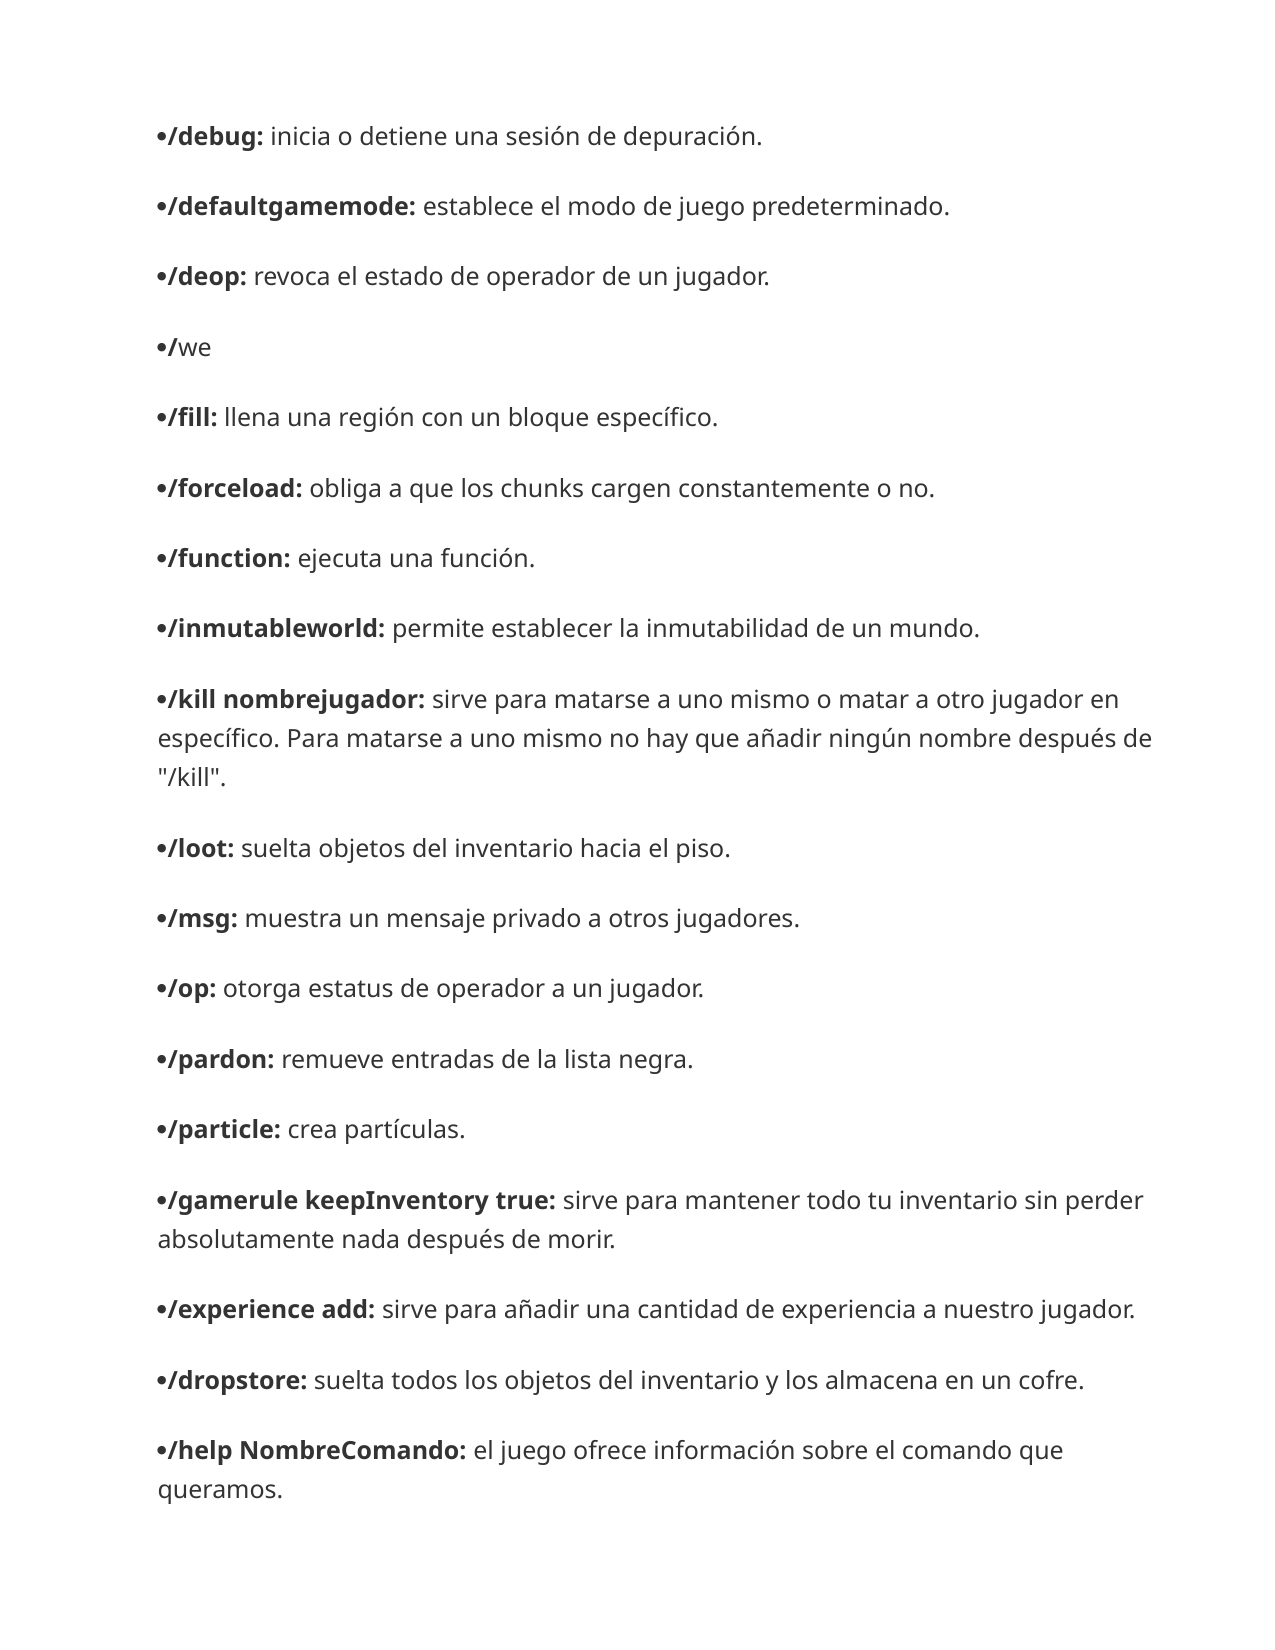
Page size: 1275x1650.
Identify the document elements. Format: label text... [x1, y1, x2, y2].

list /gamerule keepInventory true: sirve para mantener todo tu inventario sin perder absolutamente nada después de morir. [157, 1182, 1157, 1256]
list /inmutableworld: permite establecer la inmutabilidad de un mundo. [157, 611, 1157, 645]
list /pardon: remueve entradas de la lista negra. [157, 1041, 1157, 1076]
list /msg: muestra un mensaje privado a otros jugadores. [157, 901, 1157, 935]
list /deop: revoca el estado de operador de un jugador. [157, 259, 1157, 293]
list /debug: inicia o detiene una sesión de depuración. [157, 118, 1157, 152]
list /dropstore: suelta todos los objetos del inventario y los almacena en un cofre. [157, 1362, 1157, 1396]
list /fill: llena una región con un bloque específico. [157, 400, 1157, 434]
list /help NombreComando: el juego ofrece información sobre el comando que queramos. [157, 1433, 1157, 1506]
list /we [157, 329, 1157, 363]
list /forceload: obliga a que los chunks cargen constantemente o no. [157, 470, 1157, 504]
list /loot: suelta objetos del inventario hacia el piso. [157, 830, 1157, 864]
list /defaultgamemode: establece el modo de juego predeterminado. [157, 188, 1157, 223]
list /particle: crea partículas. [157, 1112, 1157, 1146]
list /function: ejecuta una función. [157, 541, 1157, 575]
list /kill nombrejugador: sirve para matarse a uno mismo o matar a otro jugador en específico. Para matarse a uno mismo no hay que añadir ningún nombre después de "/kill". [157, 681, 1157, 794]
list /experience add: sirve para añadir una cantidad de experiencia a nuestro jugador. [157, 1292, 1157, 1326]
list /op: otorga estatus de operador a un jugador. [157, 971, 1157, 1005]
